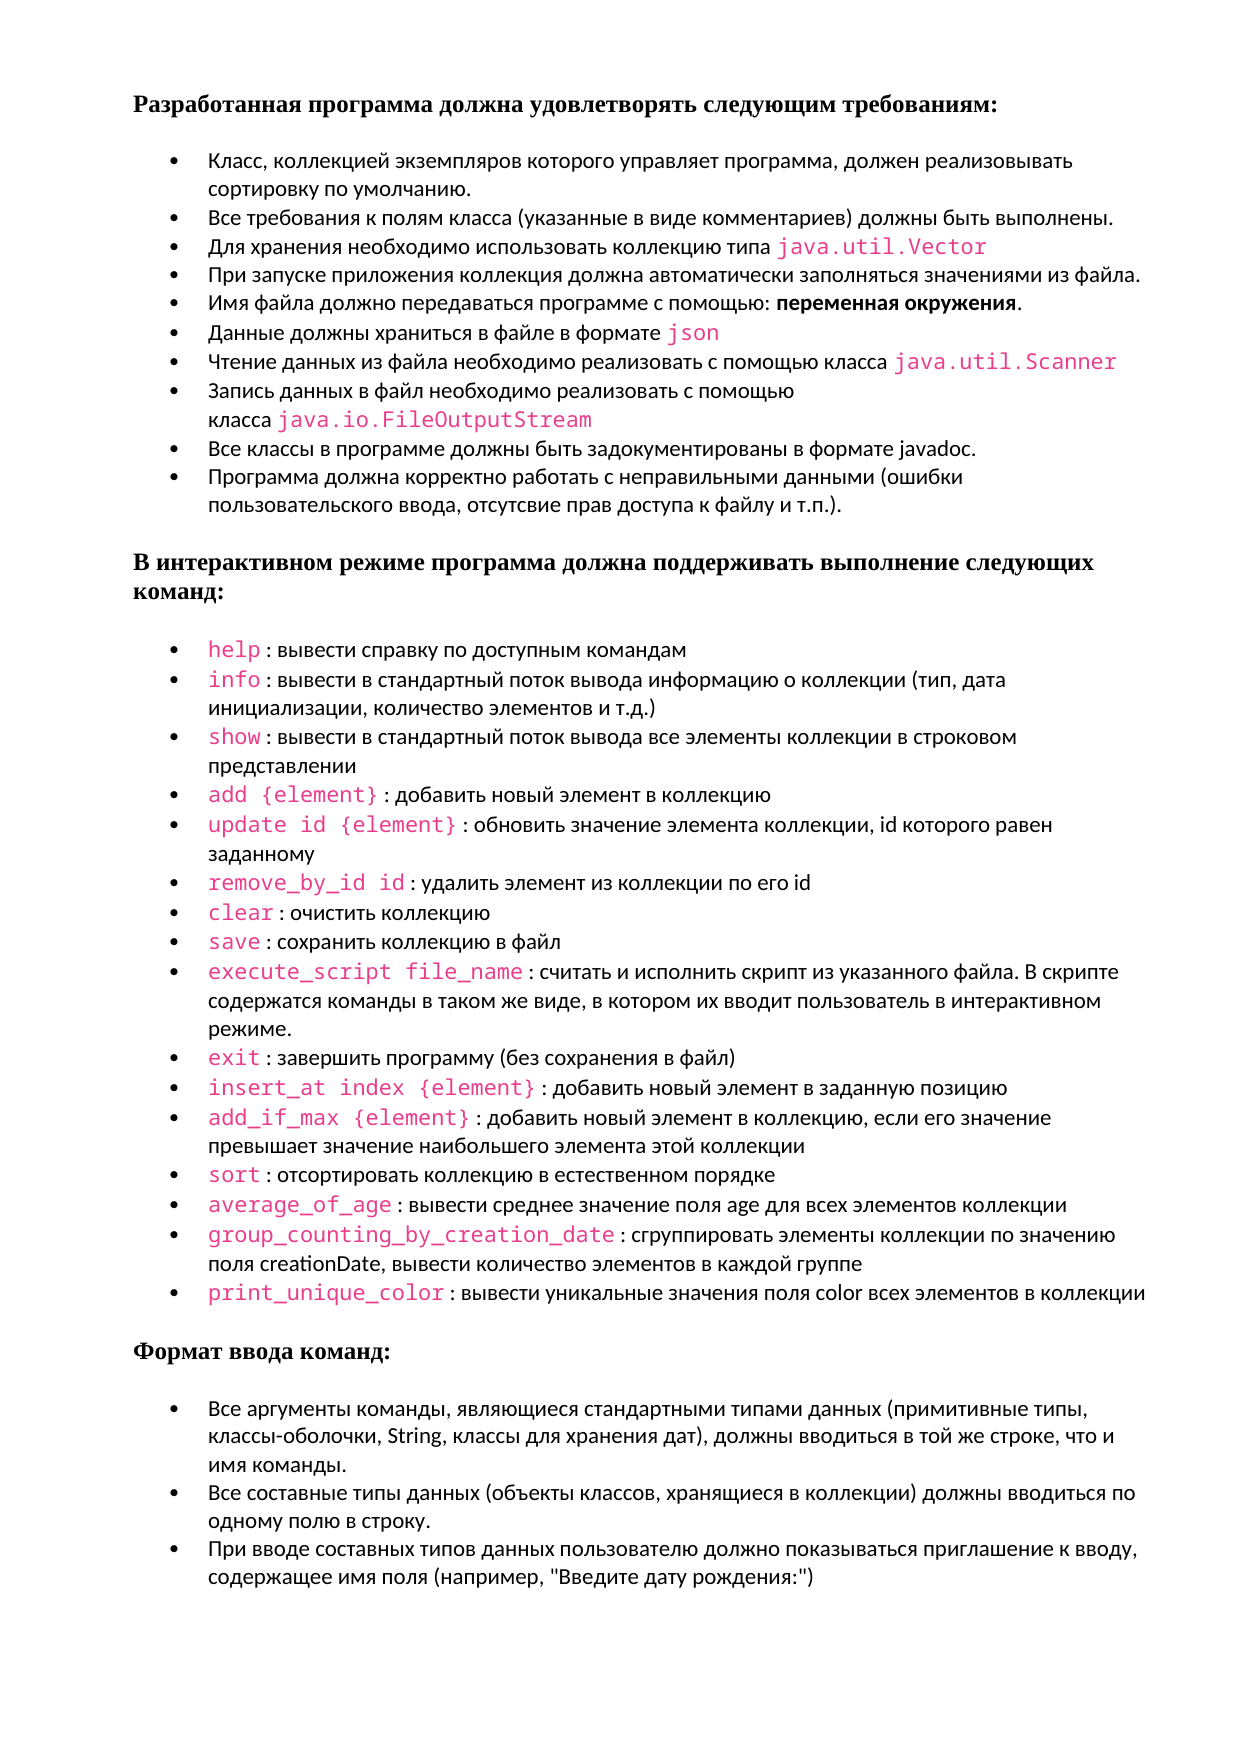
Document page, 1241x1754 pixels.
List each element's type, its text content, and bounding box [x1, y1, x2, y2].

list execute_script file_name : считать и исполнить скрипт из указанного файла. В скрипте содержатся команды в таком же виде, в котором их вводит пользователь в интерактивном режиме. [170, 956, 1152, 1042]
list При вводе составных типов данных пользователю должно показываться приглашение к вводу, содержащее имя поля (например, "Введите дату рождения:") [170, 1534, 1152, 1590]
list Все классы в программе должны быть задокументированы в формате javadoc. [170, 434, 1152, 462]
list sort : отсортировать коллекцию в естественном порядке [170, 1159, 1152, 1189]
list info : вывести в стандартный поток вывода информацию о коллекции (тип, дата инициализации, количество элементов и т.д.) [170, 663, 1152, 721]
list help : вывести справку по доступным командам [170, 634, 1152, 663]
list exit : завершить программу (без сохранения в файл) [170, 1042, 1152, 1072]
list Имя файла должно передаваться программе с помощью: переменная окружения. [170, 288, 1152, 316]
list Запись данных в файл необходимо реализовать с помощью класса java.io.FileOutputStream [170, 376, 1152, 434]
list Чтение данных из файла необходимо реализовать с помощью класса java.util.Scanner [170, 346, 1152, 376]
text Формат ввода команд: [133, 1336, 1152, 1364]
list group_counting_by_creation_date : сгруппировать элементы коллекции по значению поля creationDate, вывести количество элементов в каждой группе [170, 1219, 1152, 1277]
list Все аргументы команды, являющиеся стандартными типами данных (примитивные типы, классы-оболочки, String, классы для хранения дат), должны вводиться в той же строке, что и имя команды. [170, 1394, 1152, 1478]
list clear : очистить коллекцию [170, 897, 1152, 926]
list show : вывести в стандартный поток вывода все элементы коллекции в строковом представлении [170, 721, 1152, 779]
list Все составные типы данных (объекты классов, хранящиеся в коллекции) должны вводиться по одному полю в строку. [170, 1478, 1152, 1534]
list save : сохранить коллекцию в файл [170, 926, 1152, 956]
list remove_by_id id : удалить элемент из коллекции по его id [170, 867, 1152, 897]
text В интерактивном режиме программа должна поддерживать выполнение следующих команд: [133, 547, 1152, 604]
list update id {element} : обновить значение элемента коллекции, id которого равен заданному [170, 809, 1152, 867]
list Для хранения необходимо использовать коллекцию типа java.util.Vector [170, 231, 1152, 260]
list Класс, коллекцией экземпляров которого управляет программа, должен реализовывать сортировку по умолчанию. [170, 147, 1152, 203]
list При запуске приложения коллекция должна автоматически заполняться значениями из файла. [170, 260, 1152, 288]
list add {element} : добавить новый элемент в коллекцию [170, 779, 1152, 809]
list insert_at index {element} : добавить новый элемент в заданную позицию [170, 1072, 1152, 1102]
list average_of_age : вывести среднее значение поля age для всех элементов коллекции [170, 1189, 1152, 1219]
list Программа должна корректно работать с неправильными данными (ошибки пользовательского ввода, отсутсвие прав доступа к файлу и т.п.). [170, 462, 1152, 518]
text Разработанная программа должна удовлетворять следующим требованиям: [133, 89, 1152, 117]
list print_unique_color : вывести уникальные значения поля color всех элементов в коллекции [170, 1277, 1152, 1307]
list add_if_max {element} : добавить новый элемент в коллекцию, если его значение превышает значение наибольшего элемента этой коллекции [170, 1102, 1152, 1159]
list Все требования к полям класса (указанные в виде комментариев) должны быть выполнены. [170, 203, 1152, 231]
list Данные должны храниться в файле в формате json [170, 316, 1152, 346]
